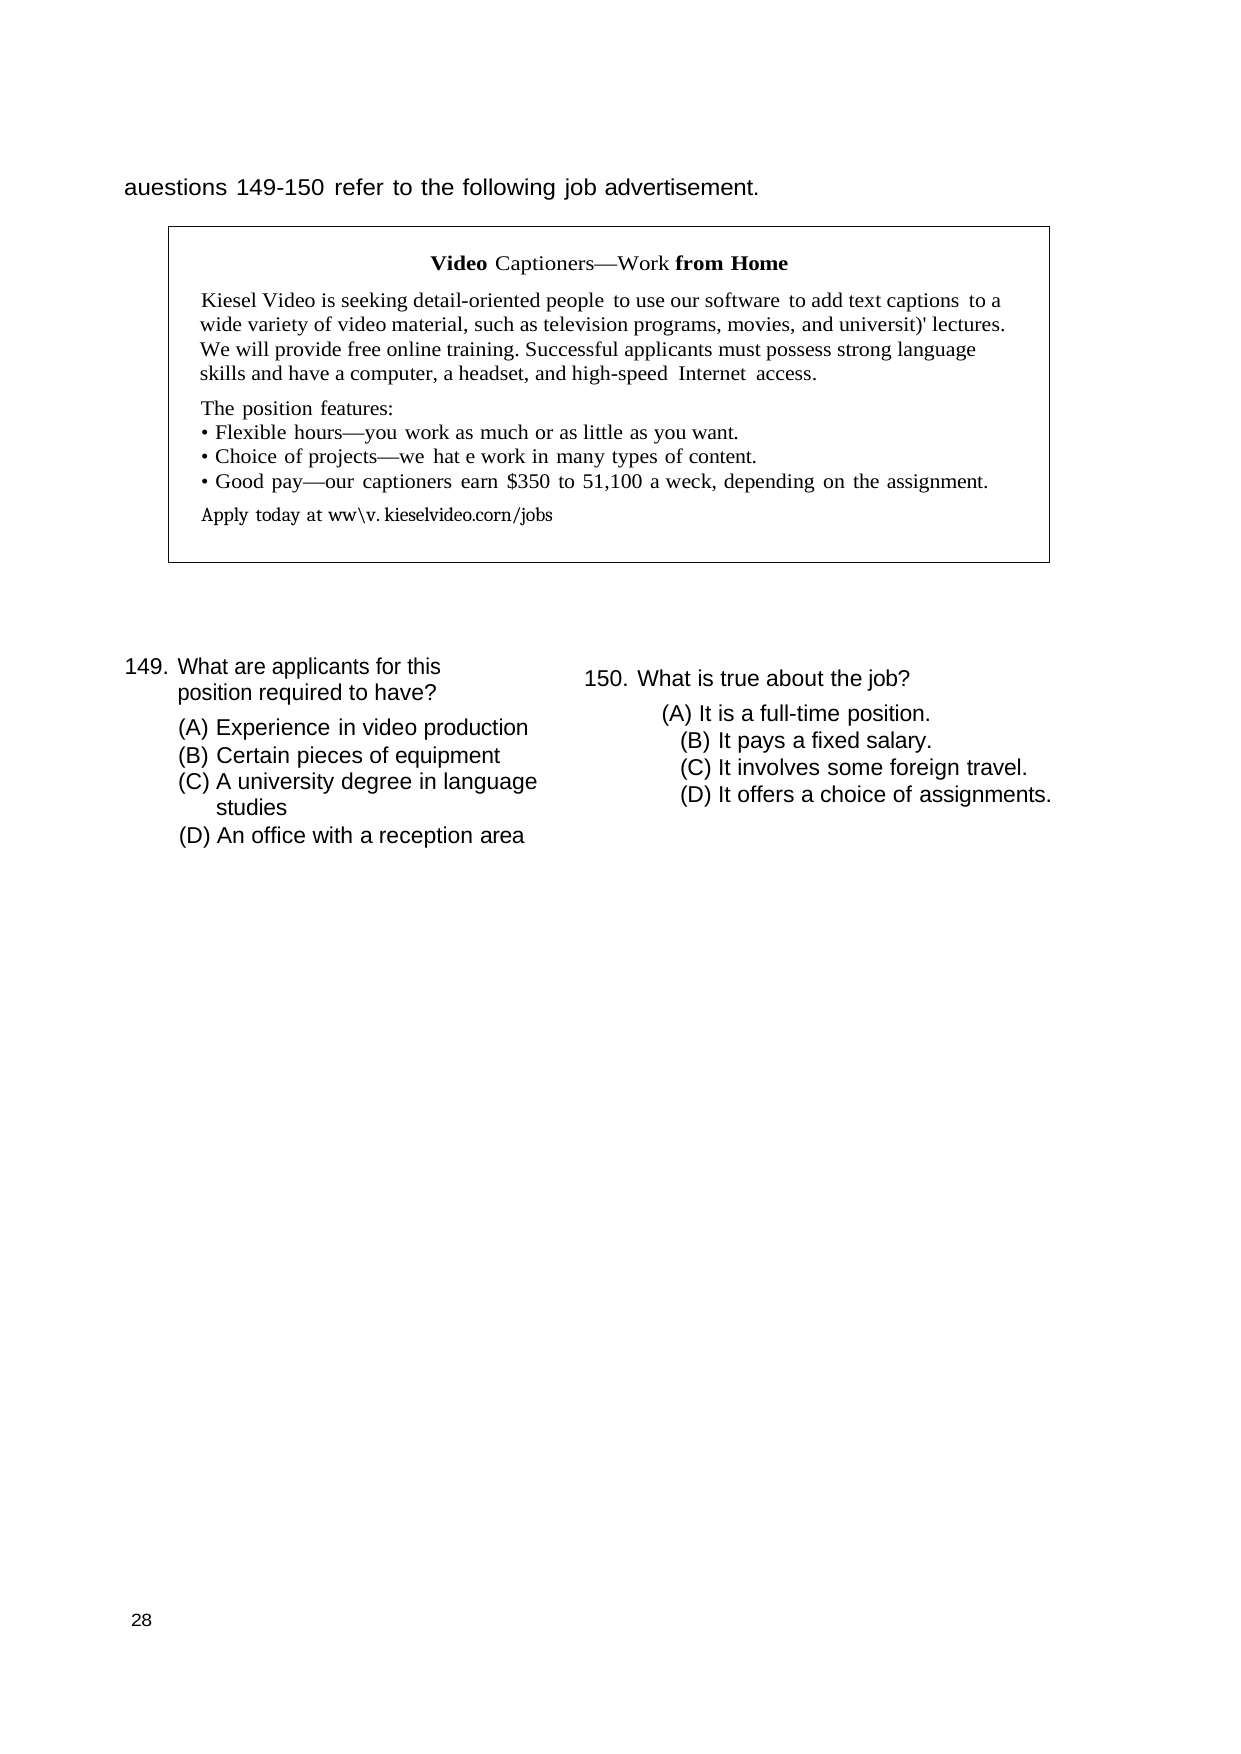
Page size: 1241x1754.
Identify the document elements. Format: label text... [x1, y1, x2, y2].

list It involves some foreign travel. [680, 754, 1240, 780]
list It pays a fixed salary. [680, 727, 1240, 753]
list A university degree in language studies [178, 768, 580, 821]
list An office with a reception area [179, 822, 580, 848]
list It offers a choice of assignments. [680, 781, 1240, 808]
list It is a full-time position. [584, 700, 931, 727]
list What is true about the job? [584, 664, 931, 691]
subtitle What are applicants for this position required to have? [124, 654, 509, 706]
list Certain pieces of equipment [178, 742, 580, 768]
text auestions 149-150 refer to the following job advertisement. [124, 174, 1240, 200]
list Experience in video production [178, 714, 580, 741]
